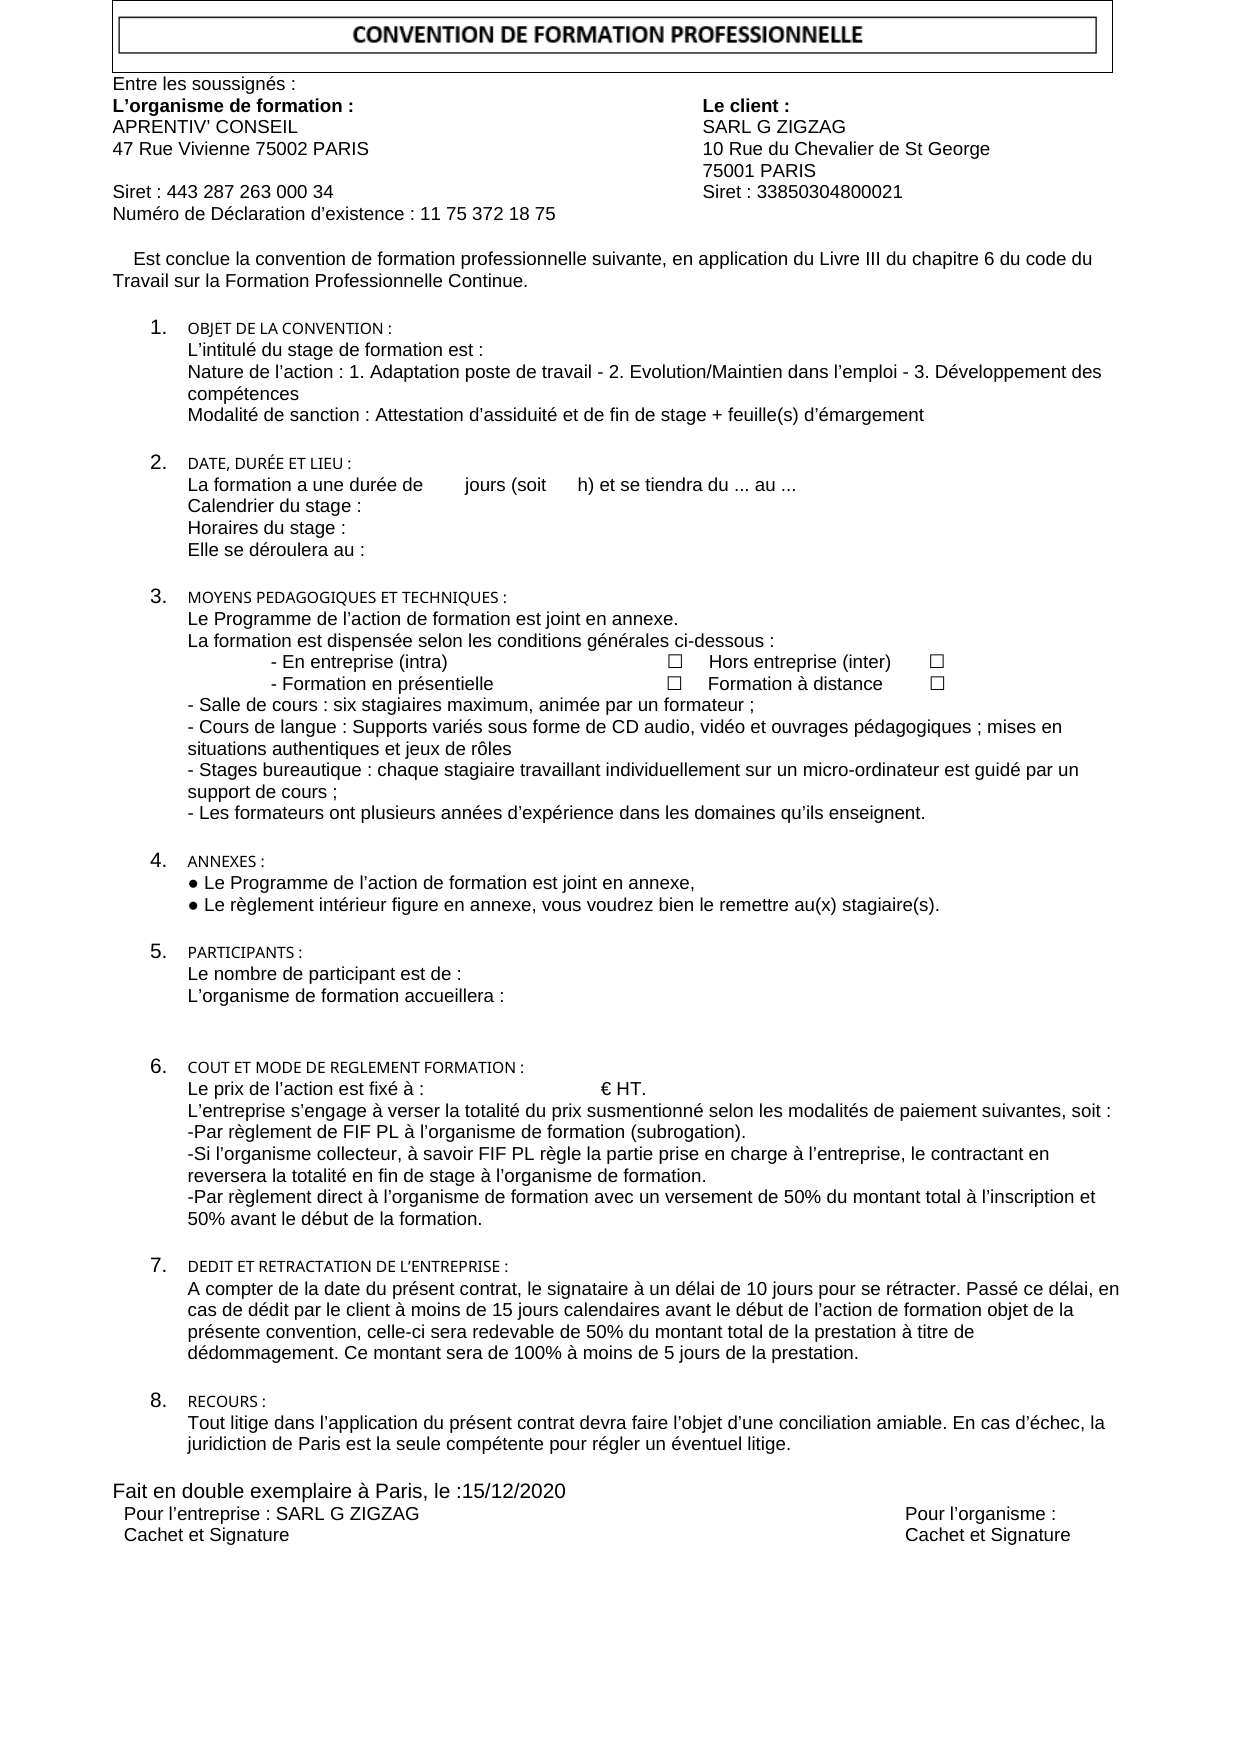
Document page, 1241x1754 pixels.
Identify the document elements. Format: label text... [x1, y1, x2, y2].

text 47 Rue Vivienne 75002 PARIS 10 Rue du Chevalier de St George [112, 138, 1128, 159]
list DATE, DURÉE ET LIEU :La formation a une durée de jours (soit h) et se tiendra du ... au ...Calendrier du stage : Horaires du stage : Elle se déroulera au : [150, 449, 1128, 560]
list RECOURS :Tout litige dans l’application du présent contrat devra faire l’objet d’une conciliation amiable. En cas d’échec, la juridiction de Paris est la seule compétente pour régler un éventuel litige. [150, 1387, 1128, 1455]
table_cell Cachet et Signature [113, 1524, 894, 1546]
list MOYENS PEDAGOGIQUES ET TECHNIQUES :Le Programme de l’action de formation est joint en annexe.La formation est dispensée selon les conditions générales ci-dessous : - En entreprise (intra) ☐ Hors entreprise (inter) ☐ - Formation en présentielle ☐ Formation à distance ☐- Salle de cours : six stagiaires maximum, animée par un formateur ;- Cours de langue : Supports variés sous forme de CD audio, vidéo et ouvrages pédagogiques ; mises en situations authentiques et jeux de rôles- Stages bureautique : chaque stagiaire travaillant individuellement sur un micro-ordinateur est guidé par un support de cours ;- Les formateurs ont plusieurs années d’expérience dans les domaines qu’ils enseignent. [150, 584, 1128, 824]
list COUT ET MODE DE REGLEMENT FORMATION :Le prix de l’action est fixé à : € HT.L’entreprise s’engage à verser la totalité du prix susmentionné selon les modalités de paiement suivantes, soit :-Par règlement de FIF PL à l’organisme de formation (subrogation).-Si l’organisme collecteur, à savoir FIF PL règle la partie prise en charge à l’entreprise, le contractant en reversera la totalité en fin de stage à l’organisme de formation.-Par règlement direct à l’organisme de formation avec un versement de 50% du montant total à l’inscription et 50% avant le début de la formation. [150, 1054, 1128, 1229]
text L’organisme de formation : Le client : [112, 95, 1128, 116]
text Entre les soussignés : [112, 24, 1128, 95]
text 75001 PARIS [112, 159, 1128, 181]
text APRENTIV’ CONSEIL SARL G ZIGZAG [112, 116, 1128, 138]
table_header Pour l’organisme : [894, 1503, 1154, 1524]
list DEDIT ET RETRACTATION DE L’ENTREPRISE :A compter de la date du présent contrat, le signataire à un délai de 10 jours pour se rétracter. Passé ce délai, en cas de dédit par le client à moins de 15 jours calendaires avant le début de l’action de formation objet de la présente convention, celle-ci sera redevable de 50% du montant total de la prestation à titre de dédommagement. Ce montant sera de 100% à moins de 5 jours de la prestation. [150, 1253, 1128, 1363]
table_cell Cachet et Signature [894, 1524, 1154, 1546]
list ANNEXES :● Le Programme de l’action de formation est joint en annexe,● Le règlement intérieur figure en annexe, vous voudrez bien le remettre au(x) stagiaire(s). [150, 848, 1128, 915]
list OBJET DE LA CONVENTION :L’intitulé du stage de formation est : Nature de l’action : 1. Adaptation poste de travail - 2. Evolution/Maintien dans l’emploi - 3. Développement des compétencesModalité de sanction : Attestation d’assiduité et de fin de stage + feuille(s) d’émargement [150, 315, 1128, 426]
text Est conclue la convention de formation professionnelle suivante, en application du Livre III du chapitre 6 du code du Travail sur la Formation Professionnelle Continue. [112, 248, 1128, 291]
table_header Pour l’entreprise : SARL G ZIGZAG [113, 1503, 894, 1524]
text Numéro de Déclaration d’existence : 11 75 372 18 75 [112, 202, 1128, 224]
text Fait en double exemplaire à Paris, le :15/12/2020 [112, 1479, 1128, 1503]
list PARTICIPANTS :Le nombre de participant est de : L’organisme de formation accueillera : [150, 939, 1128, 1030]
text Siret : 443 287 263 000 34 Siret : 33850304800021 [112, 181, 1128, 202]
picture [113, 1, 1112, 72]
